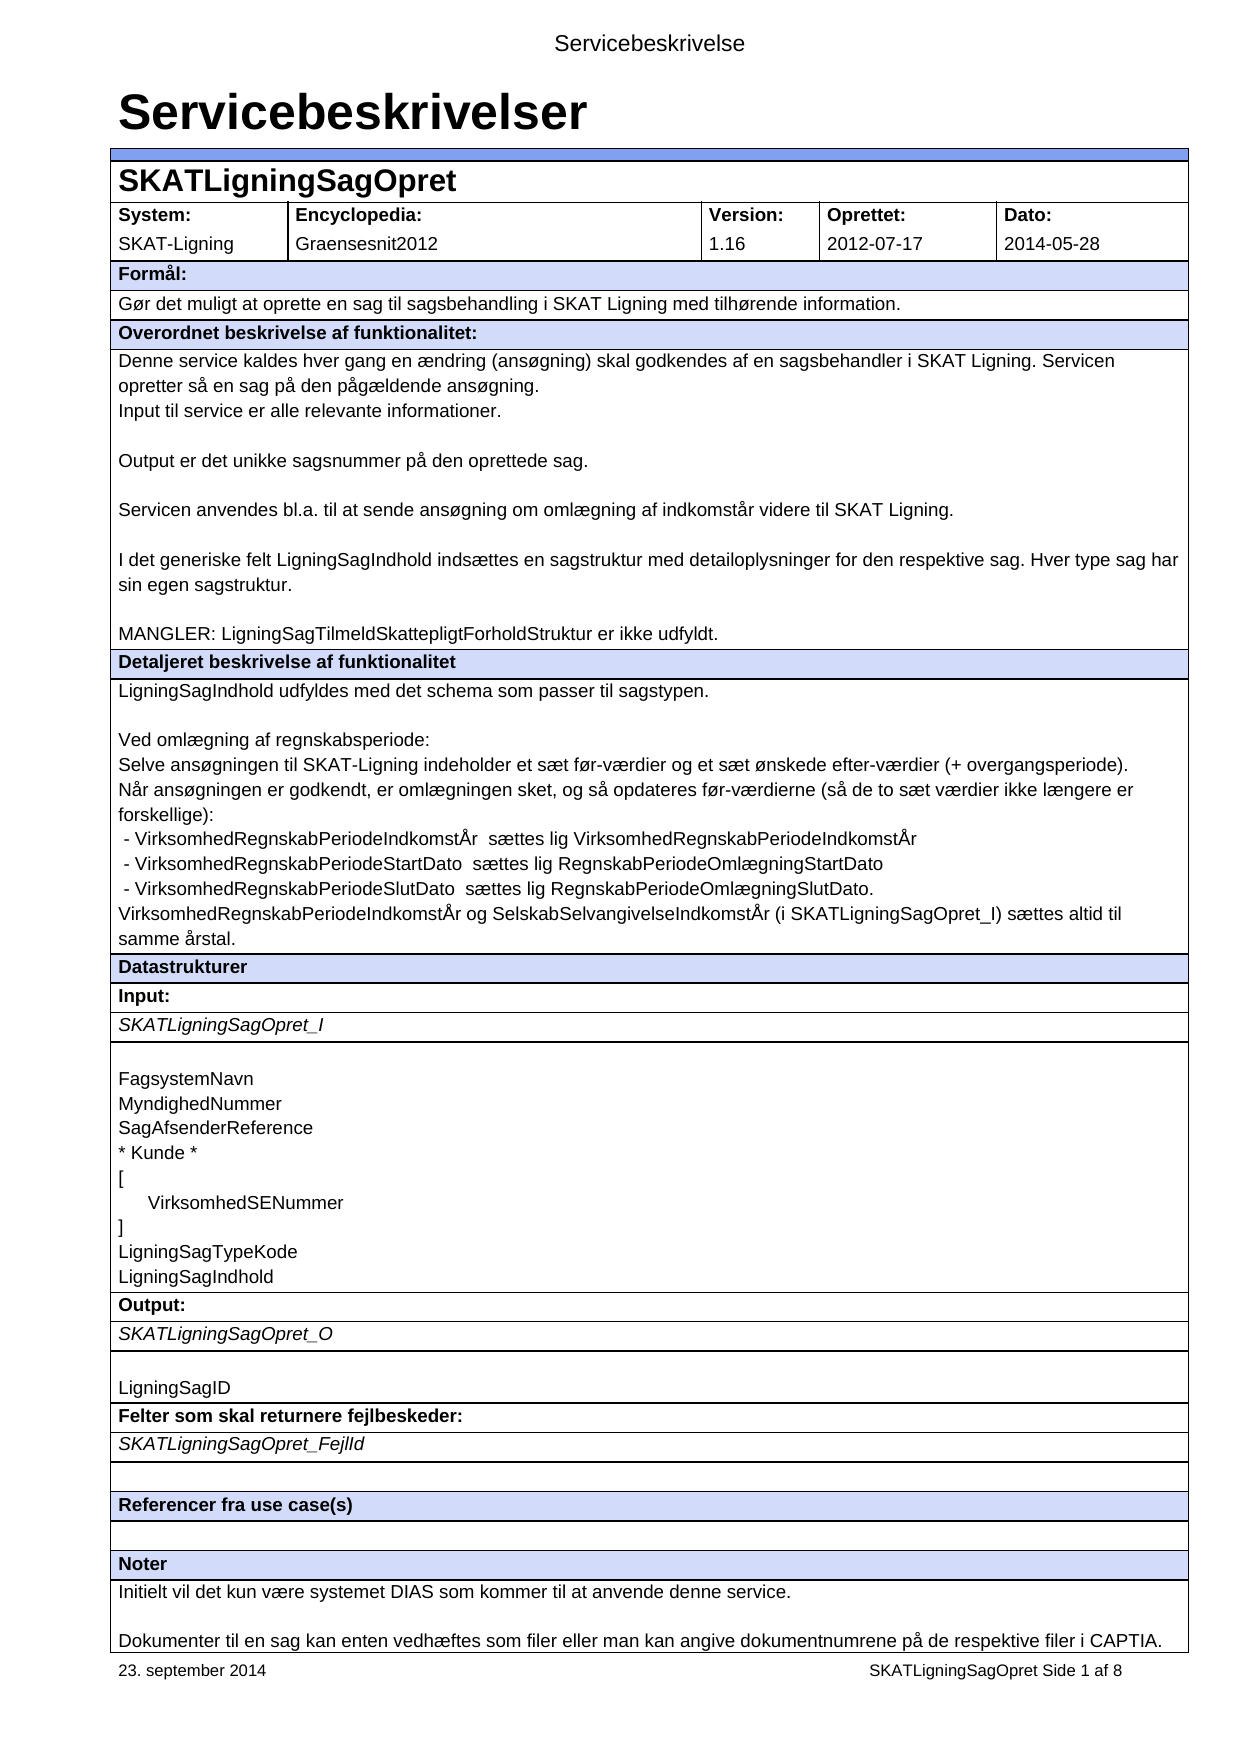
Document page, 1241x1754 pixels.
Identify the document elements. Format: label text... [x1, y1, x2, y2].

table_cell Output: [111, 1293, 1188, 1321]
table_cell SKATLigningSagOpret_FejlId [111, 1433, 1188, 1461]
table_cell Felter som skal returnere fejlbeskeder: [111, 1404, 1188, 1432]
table_cell 2014-05-28 [997, 231, 1188, 260]
table_cell LigningSagID [111, 1352, 1188, 1402]
table_cell SKATLigningSagOpret_I [111, 1013, 1188, 1041]
table_cell Detaljeret beskrivelse af funktionalitet [111, 650, 1188, 678]
table_cell Formål: [111, 262, 1188, 290]
table_cell Referencer fra use case(s) [111, 1492, 1188, 1520]
table_cell LigningSagIndhold udfyldes med det schema som passer til sagstypen. Ved omlægning af regnskabsperiode: Selve ansøgningen til SKAT-Ligning indeholder et sæt før-værdier og et sæt ønskede efter-værdier (+ overgangsperiode). Når ansøgningen er godkendt, er omlægningen sket, og så opdateres før-værdierne (så de to sæt værdier ikke længere er forskellige): - VirksomhedRegnskabPeriodeIndkomstÅr sættes lig VirksomhedRegnskabPeriodeIndkomstÅr - VirksomhedRegnskabPeriodeStartDato sættes lig RegnskabPeriodeOmlægningStartDato - VirksomhedRegnskabPeriodeSlutDato sættes lig RegnskabPeriodeOmlægningSlutDato. VirksomhedRegnskabPeriodeIndkomstÅr og SelskabSelvangivelseIndkomstÅr (i SKATLigningSagOpret_I) sættes altid til samme årstal. [111, 680, 1188, 953]
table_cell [111, 1581, 1188, 1652]
table_cell FagsystemNavn MyndighedNummer SagAfsenderReference * Kunde * [ VirksomhedSENummer ] LigningSagTypeKode LigningSagIndhold [111, 1043, 1188, 1291]
table_cell SKATLigningSagOpret_O [111, 1322, 1188, 1350]
table_cell SKAT-Ligning [111, 231, 287, 260]
table_cell System: [111, 203, 287, 231]
table_header [111, 149, 1188, 160]
table_cell [111, 1522, 1188, 1549]
table_cell Graensesnit2012 [289, 231, 701, 260]
table_cell SKATLigningSagOpret [111, 162, 1188, 201]
table_cell Denne service kaldes hver gang en ændring (ansøgning) skal godkendes af en sagsbehandler i SKAT Ligning. Servicen opretter så en sag på den pågældende ansøgning. Input til service er alle relevante informationer. Output er det unikke sagsnummer på den oprettede sag. Servicen anvendes bl.a. til at sende ansøgning om omlægning af indkomstår videre til SKAT Ligning. I det generiske felt LigningSagIndhold indsættes en sagstruktur med detailoplysninger for den respektive sag. Hver type sag har sin egen sagstruktur. MANGLER: LigningSagTilmeldSkattepligtForholdStruktur er ikke udfyldt. [111, 350, 1188, 648]
table_cell Datastrukturer [111, 955, 1188, 982]
table_cell [111, 1463, 1188, 1491]
table_cell Oprettet: [820, 203, 996, 231]
table_cell 1.16 [702, 231, 819, 260]
table_cell Dato: [997, 203, 1188, 231]
table_cell Version: [702, 203, 819, 231]
table_cell 2012-07-17 [820, 231, 996, 260]
table_cell Input: [111, 984, 1188, 1012]
table_cell Gør det muligt at oprette en sag til sagsbehandling i SKAT Ligning med tilhørende information. [111, 291, 1188, 319]
table_cell Noter [111, 1551, 1188, 1579]
table_cell Encyclopedia: [289, 203, 701, 231]
text Servicebeskrivelser [118, 82, 1181, 140]
table_cell Overordnet beskrivelse af funktionalitet: [111, 321, 1188, 349]
